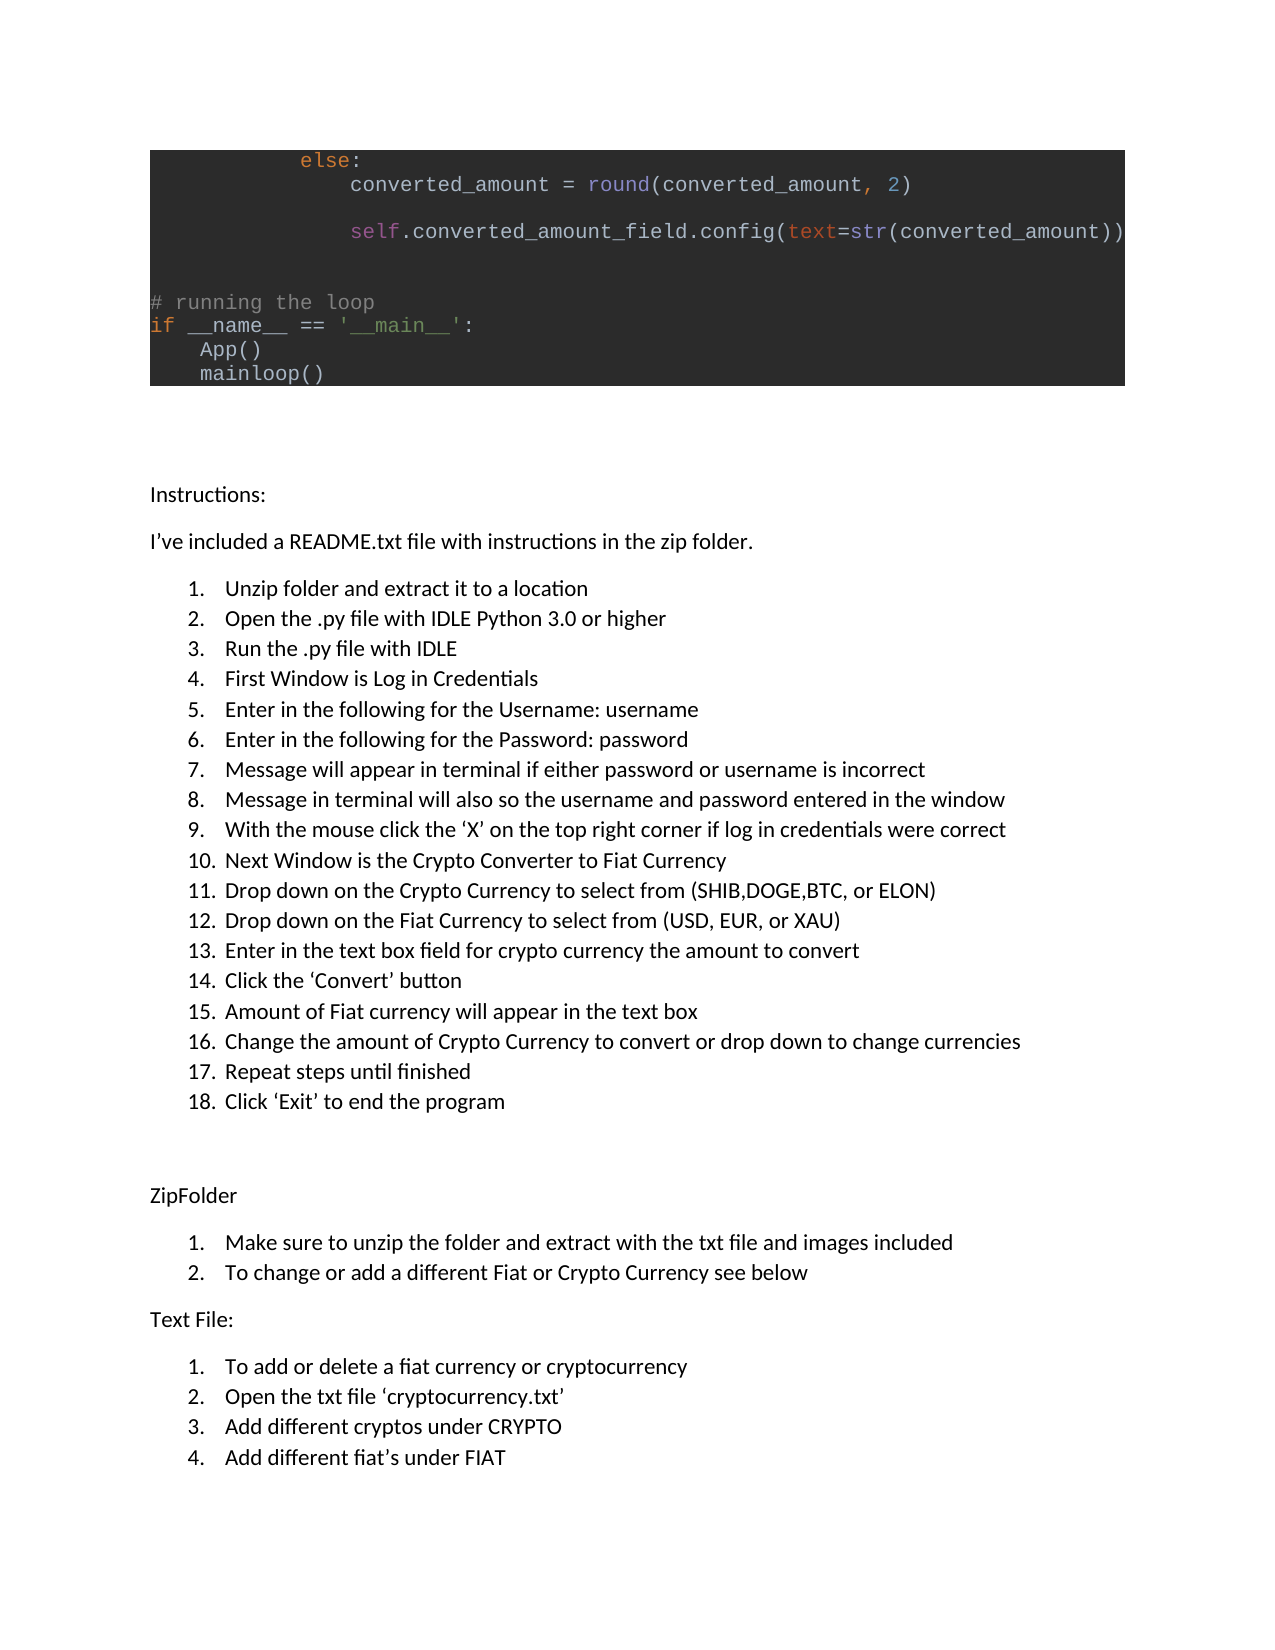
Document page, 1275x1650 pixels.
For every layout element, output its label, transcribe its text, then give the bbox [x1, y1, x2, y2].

list Run the .py file with IDLE [187, 634, 1125, 662]
list Open the .py file with IDLE Python 3.0 or higher [187, 604, 1125, 632]
text Text File: [150, 1305, 1125, 1333]
list With the mouse click the ‘X’ on the top right corner if log in credentials were correct [187, 816, 1125, 844]
list Make sure to unzip the folder and extract with the txt file and images included [187, 1228, 1125, 1256]
list Add different fiat’s under FIAT [187, 1443, 1125, 1471]
list First Window is Log in Credentials [187, 664, 1125, 693]
list Click the ‘Convert’ button [187, 967, 1125, 995]
list Open the txt file ‘cryptocurrency.txt’ [187, 1382, 1125, 1410]
list Message will appear in terminal if either password or username is incorrect [187, 755, 1125, 783]
list Repeat steps until finished [187, 1057, 1125, 1085]
list To add or delete a fiat currency or cryptocurrency [187, 1352, 1125, 1380]
text I’ve included a README.txt file with instructions in the zip folder. [150, 527, 1125, 555]
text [150, 150, 1125, 386]
text Instructions: [150, 480, 1125, 508]
text ZipFolder [150, 1181, 1125, 1209]
list Next Window is the Crypto Converter to Fiat Currency [187, 846, 1125, 874]
list Drop down on the Fiat Currency to select from (USD, EUR, or XAU) [187, 906, 1125, 934]
list Enter in the text box field for crypto currency the amount to convert [187, 936, 1125, 964]
list Message in terminal will also so the username and password entered in the window [187, 785, 1125, 813]
list To change or add a different Fiat or Crypto Currency see below [187, 1258, 1125, 1286]
list Unzip folder and extract it to a location [187, 574, 1125, 602]
list Enter in the following for the Password: password [187, 725, 1125, 753]
list Change the amount of Crypto Currency to convert or drop down to change currencies [187, 1027, 1125, 1055]
list Click ‘Exit’ to end the program [187, 1087, 1125, 1116]
list Drop down on the Crypto Currency to select from (SHIB,DOGE,BTC, or ELON) [187, 876, 1125, 904]
list Add different cryptos under CRYPTO [187, 1412, 1125, 1441]
list Amount of Fiat currency will appear in the text box [187, 997, 1125, 1025]
list Enter in the following for the Username: username [187, 695, 1125, 723]
